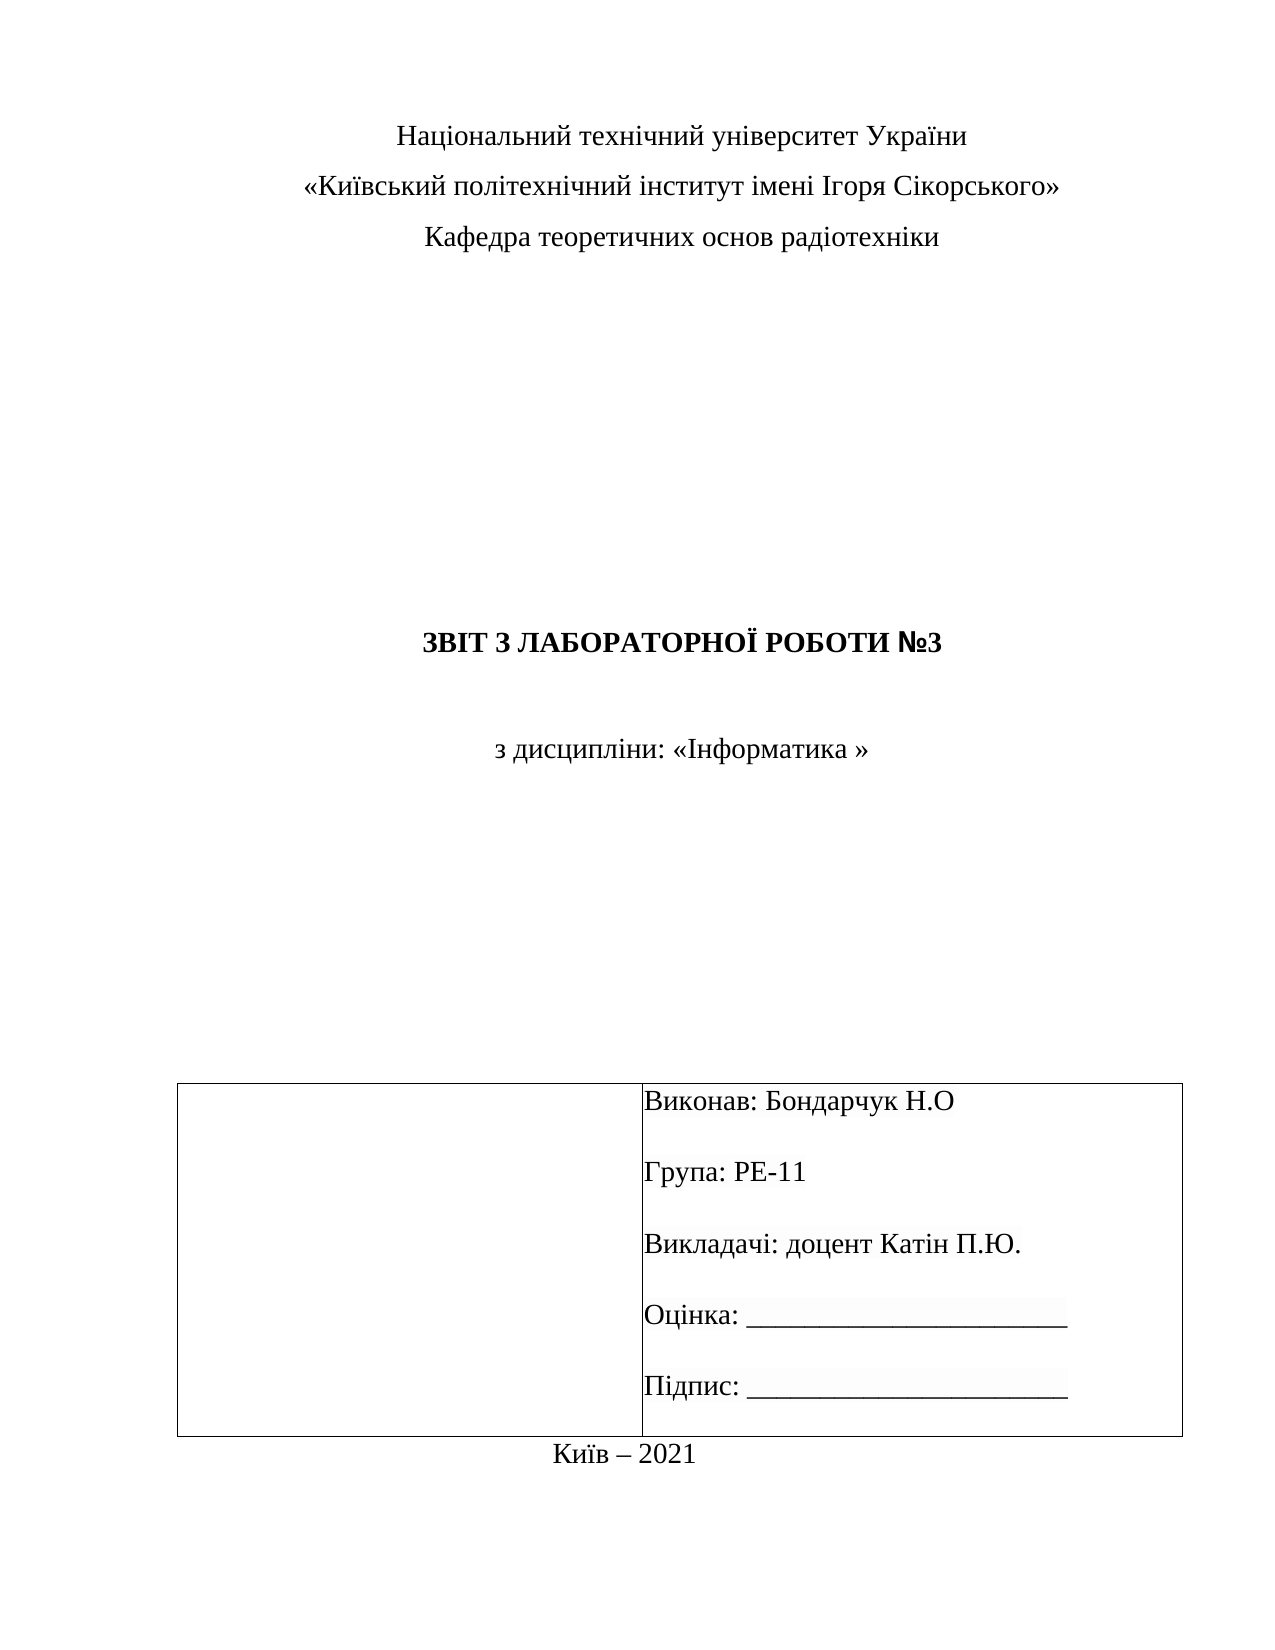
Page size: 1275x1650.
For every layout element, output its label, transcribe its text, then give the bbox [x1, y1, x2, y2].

text Київ – 2021 [477, 1436, 1186, 1469]
text з дисципліни: «Інформатика » [177, 731, 1186, 764]
text Національний технічний університет України [177, 118, 1186, 152]
table_header [178, 1084, 642, 1436]
text ЗВІТ З ЛАБОРАТОРНОЇ РОБОТИ №3 [177, 621, 1186, 661]
text Кафедра теоретичних основ радіотехніки [177, 219, 1186, 252]
table_header Виконав: Бондарчук Н.О Група: РЕ-11 Викладачі: доцент Катін П.Ю. Оцінка: ______________________ Підпис: ______________________ [643, 1084, 1182, 1436]
text «Київський політехнічний інститут імені Ігоря Сікорського» [177, 168, 1186, 202]
